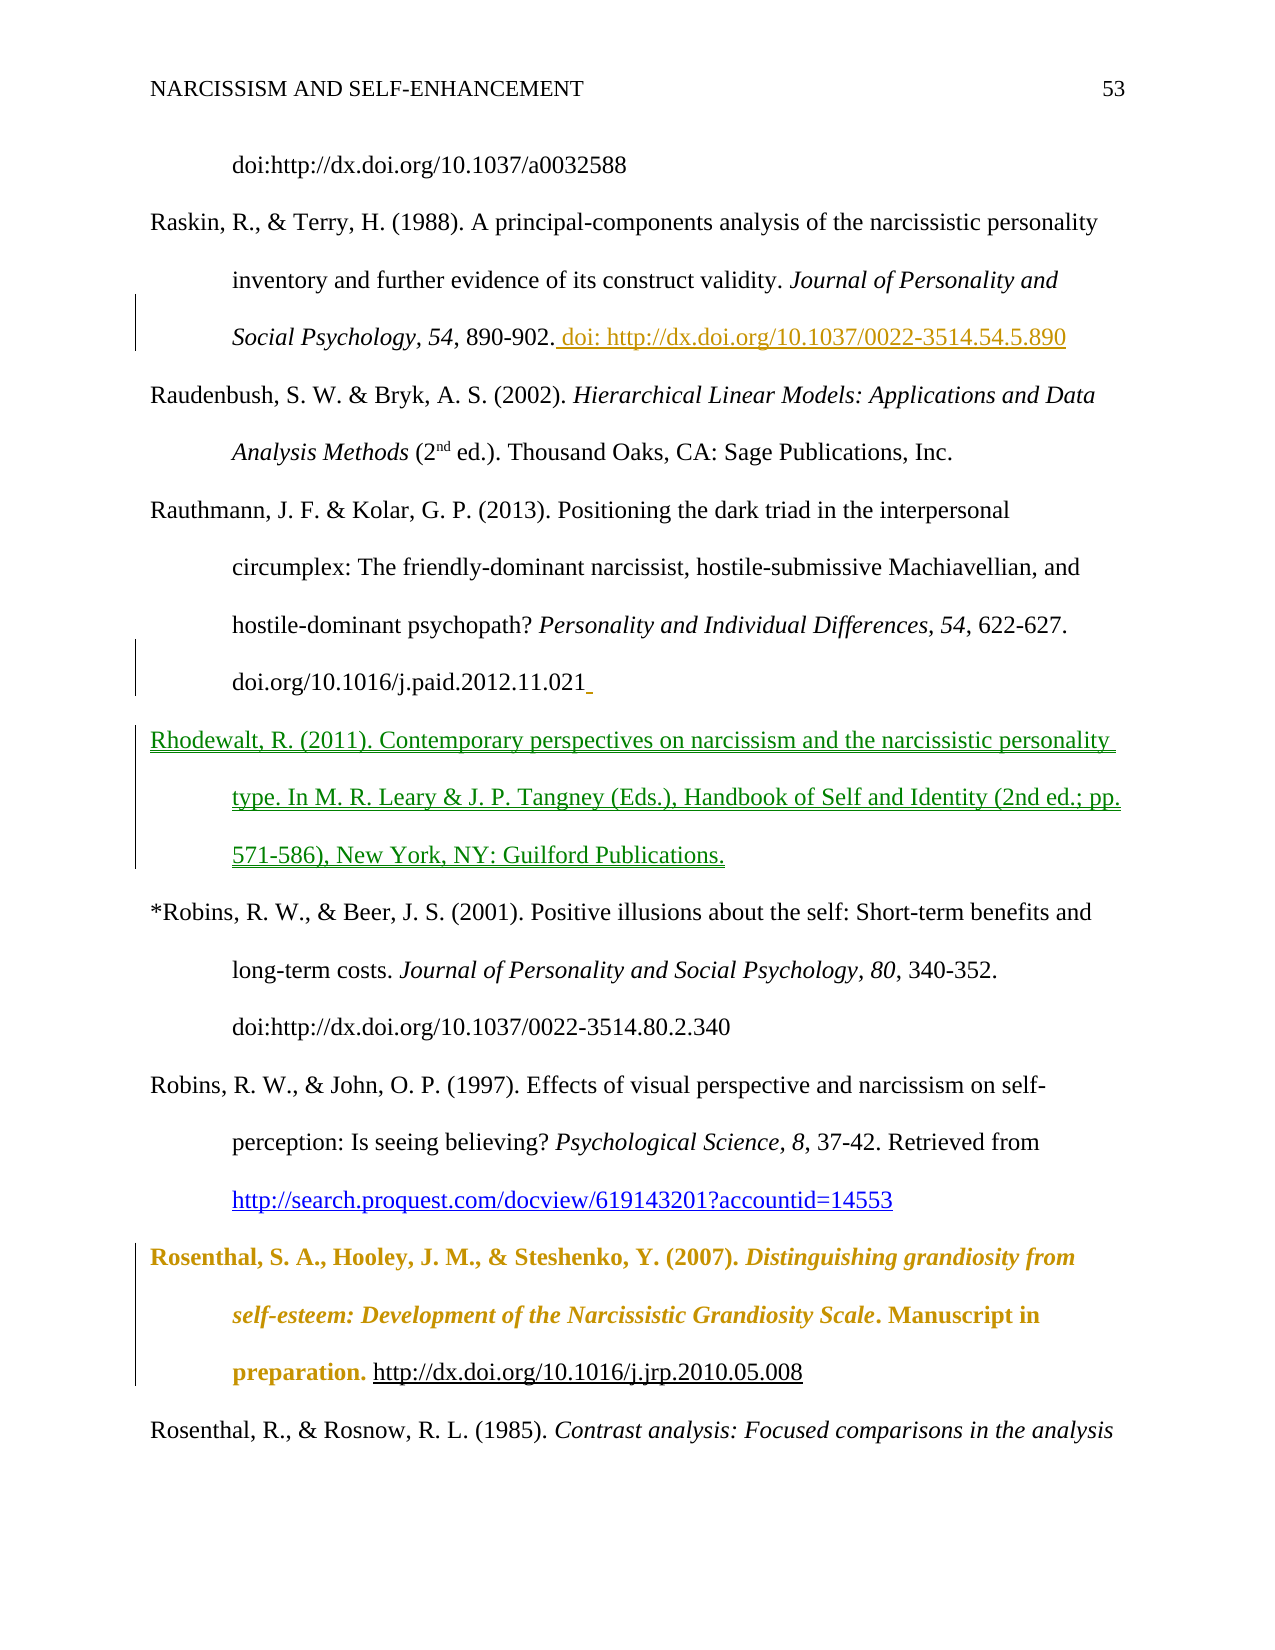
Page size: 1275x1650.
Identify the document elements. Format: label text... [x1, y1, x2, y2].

text Robins, R. W., & John, O. P. (1997). Effects of visual perspective and narcissism on self-perception: Is seeing believing? Psychological Science, 8, 37-42. Retrieved from http://search.proquest.com/docview/619143201?accountid=14553 [150, 1070, 1125, 1214]
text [150, 150, 1125, 179]
text Rosenthal, S. A., Hooley, J. M., & Steshenko, Y. (2007). Distinguishing grandiosity from self-esteem: Development of the Narcissistic Grandiosity Scale. Manuscript in preparation. http://dx.doi.org/10.1016/j.jrp.2010.05.008 [150, 1242, 1125, 1386]
text Raudenbush, S. W. & Bryk, A. S. (2002). Hierarchical Linear Models: Applications and Data Analysis Methods (2nd ed.). Thousand Oaks, CA: Sage Publications, Inc. [150, 380, 1125, 466]
text Raskin, R., & Terry, H. (1988). A principal-components analysis of the narcissistic personality inventory and further evidence of its construct validity. Journal of Personality and Social Psychology, 54, 890-902. [150, 207, 1125, 351]
text *Robins, R. W., & Beer, J. S. (2001). Positive illusions about the self: Short-term benefits and long-term costs. Journal of Personality and Social Psychology, 80, 340-352. doi:http://dx.doi.org/10.1037/0022-3514.80.2.340 [150, 897, 1125, 1041]
text Rauthmann, J. F. & Kolar, G. P. (2013). Positioning the dark triad in the interpersonal circumplex: The friendly-dominant narcissist, hostile-submissive Machiavellian, and hostile-dominant psychopath? Personality and Individual Differences, 54, 622-627. doi.org/10.1016/j.paid.2012.11.021 [150, 495, 1125, 696]
text Rosenthal, R., & Rosnow, R. L. (1985). Contrast analysis: Focused comparisons in the analysis [150, 1415, 1125, 1444]
